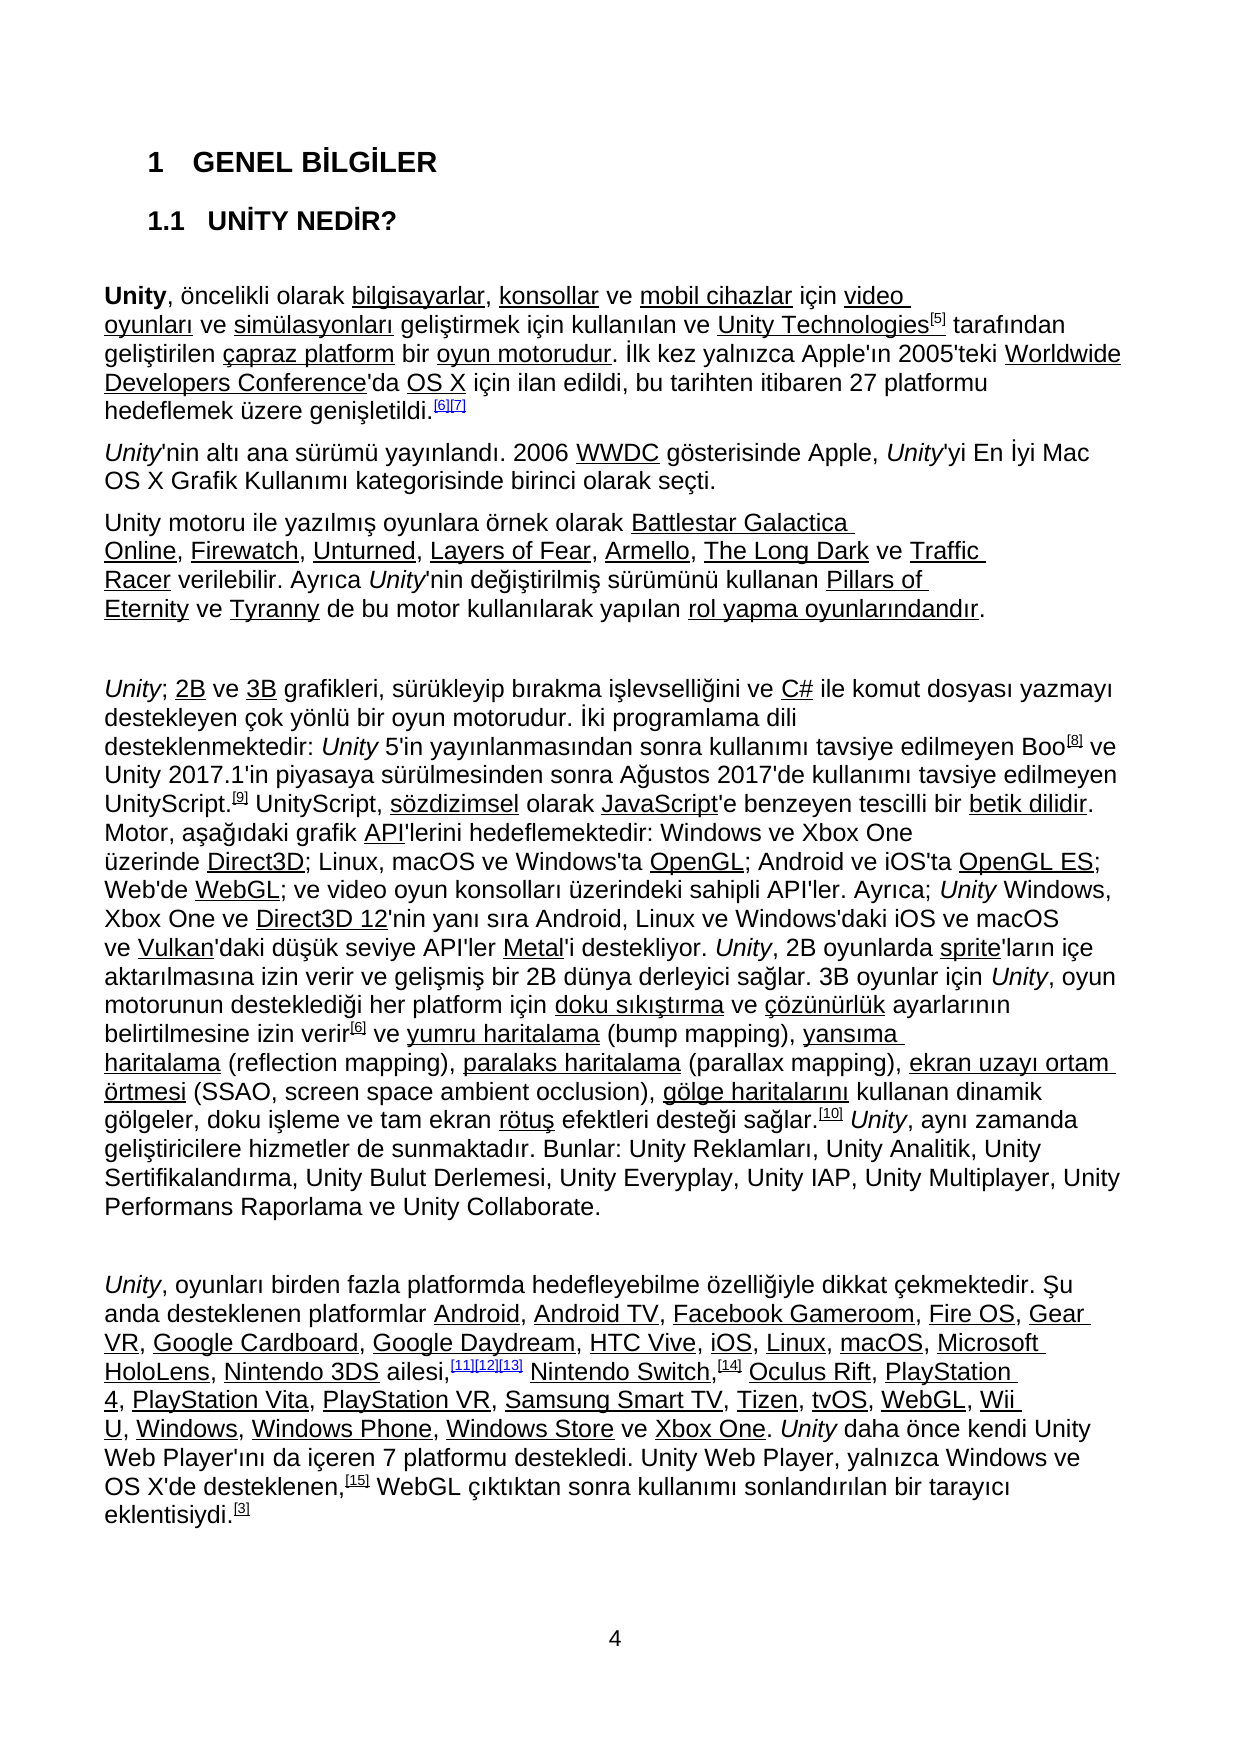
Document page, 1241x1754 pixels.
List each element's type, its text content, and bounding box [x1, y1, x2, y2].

text Unity; 2B ve 3B grafikleri, sürükleyip bırakma işlevselliğini ve C# ile komut dosyası yazmayı destekleyen çok yönlü bir oyun motorudur. İki programlama dili desteklenmektedir: Unity 5'in yayınlanmasından sonra kullanımı tavsiye edilmeyen Boo[8] ve Unity 2017.1'in piyasaya sürülmesinden sonra Ağustos 2017'de kullanımı tavsiye edilmeyen UnityScript.[9] UnityScript, sözdizimsel olarak JavaScript'e benzeyen tescilli bir betik dilidir. Motor, aşağıdaki grafik API'lerini hedeflemektedir: Windows ve Xbox One üzerinde Direct3D; Linux, macOS ve Windows'ta OpenGL; Android ve iOS'ta OpenGL ES; Web'de WebGL; ve video oyun konsolları üzerindeki sahipli API'ler. Ayrıca; Unity Windows, Xbox One ve Direct3D 12'nin yanı sıra Android, Linux ve Windows'daki iOS ve macOS ve Vulkan'daki düşük seviye API'ler Metal'i destekliyor. Unity, 2B oyunlarda sprite'ların içe aktarılmasına izin verir ve gelişmiş bir 2B dünya derleyici sağlar. 3B oyunlar için Unity, oyun motorunun desteklediği her platform için doku sıkıştırma ve çözünürlük ayarlarının belirtilmesine izin verir[6] ve yumru haritalama (bump mapping), yansıma haritalama (reflection mapping), paralaks haritalama (parallax mapping), ekran uzayı ortam örtmesi (SSAO, screen space ambient occlusion), gölge haritalarını kullanan dinamik gölgeler, doku işleme ve tam ekran rötuş efektleri desteği sağlar.[10] Unity, aynı zamanda geliştiricilere hizmetler de sunmaktadır. Bunlar: Unity Reklamları, Unity Analitik, Unity Sertifikalandırma, Unity Bulut Derlemesi, Unity Everyplay, Unity IAP, Unity Multiplayer, Unity Performans Raporlama ve Unity Collaborate. [104, 674, 1121, 1220]
subtitle UNİTY NEDİR? [147, 205, 1121, 236]
text Unity, öncelikli olarak bilgisayarlar, konsollar ve mobil cihazlar için video oyunları ve simülasyonları geliştirmek için kullanılan ve Unity Technologies[5] tarafından geliştirilen çapraz platform bir oyun motorudur. İlk kez yalnızca Apple'ın 2005'teki Worldwide Developers Conference'da OS X için ilan edildi, bu tarihten itibaren 27 platformu hedeflemek üzere genişletildi.[6][7] [104, 281, 1121, 425]
text Unity motoru ile yazılmış oyunlara örnek olarak Battlestar Galactica Online, Firewatch, Unturned, Layers of Fear, Armello, The Long Dark ve Traffic Racer verilebilir. Ayrıca Unity'nin değiştirilmiş sürümünü kullanan Pillars of Eternity ve Tyranny de bu motor kullanılarak yapılan rol yapma oyunlarındandır. [104, 508, 1121, 623]
subtitle GENEL BİLGİLER [147, 145, 1121, 178]
text Unity'nin altı ana sürümü yayınlandı. 2006 WWDC gösterisinde Apple, Unity'yi En İyi Mac OS X Grafik Kullanımı kategorisinde birinci olarak seçti. [104, 438, 1121, 495]
text Unity, oyunları birden fazla platformda hedefleyebilme özelliğiyle dikkat çekmektedir. Şu anda desteklenen platformlar Android, Android TV, Facebook Gameroom, Fire OS, Gear VR, Google Cardboard, Google Daydream, HTC Vive, iOS, Linux, macOS, Microsoft HoloLens, Nintendo 3DS ailesi,[11][12][13] Nintendo Switch,[14] Oculus Rift, PlayStation 4, PlayStation Vita, PlayStation VR, Samsung Smart TV, Tizen, tvOS, WebGL, Wii U, Windows, Windows Phone, Windows Store ve Xbox One. Unity daha önce kendi Unity Web Player'ını da içeren 7 platformu destekledi. Unity Web Player, yalnızca Windows ve OS X'de desteklenen,[15] WebGL çıktıktan sonra kullanımı sonlandırılan bir tarayıcı eklentisiydi.[3] [104, 1270, 1121, 1529]
